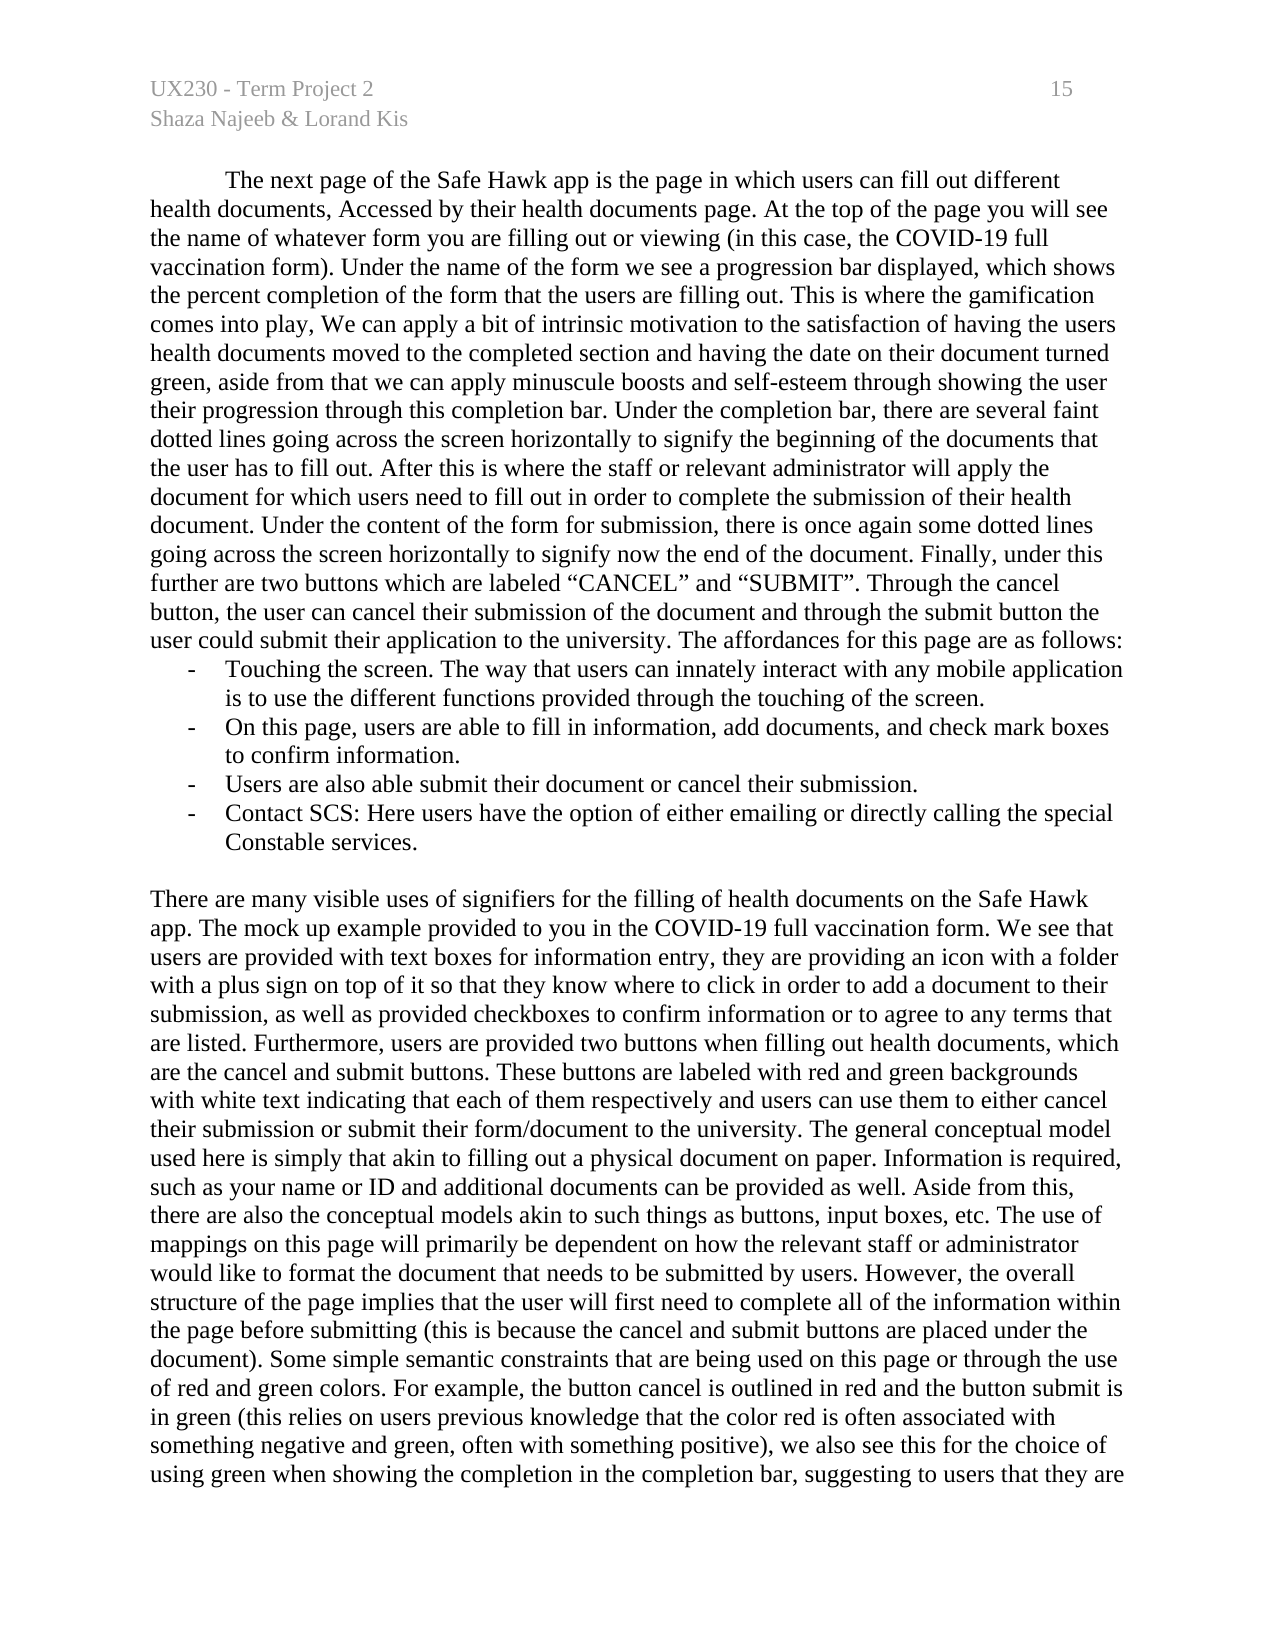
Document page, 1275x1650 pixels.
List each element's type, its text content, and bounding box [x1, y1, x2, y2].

list Contact SCS: Here users have the option of either emailing or directly calling the special Constable services. [187, 798, 1125, 856]
list On this page, users are able to fill in information, add documents, and check mark boxes to confirm information. [187, 712, 1125, 769]
text The next page of the Safe Hawk app is the page in which users can fill out different health documents, Accessed by their health documents page. At the top of the page you will see the name of whatever form you are filling out or viewing (in this case, the COVID-19 full vaccination form). Under the name of the form we see a progression bar displayed, which shows the percent completion of the form that the users are filling out. This is where the gamification comes into play, We can apply a bit of intrinsic motivation to the satisfaction of having the users health documents moved to the completed section and having the date on their document turned green, aside from that we can apply minuscule boosts and self-esteem through showing the user their progression through this completion bar. Under the completion bar, there are several faint dotted lines going across the screen horizontally to signify the beginning of the documents that the user has to fill out. After this is where the staff or relevant administrator will apply the document for which users need to fill out in order to complete the submission of their health document. Under the content of the form for submission, there is once again some dotted lines going across the screen horizontally to signify now the end of the document. Finally, under this further are two buttons which are labeled “CANCEL” and “SUBMIT”. Through the cancel button, the user can cancel their submission of the document and through the submit button the user could submit their application to the university. The affordances for this page are as follows: [150, 166, 1125, 654]
list Users are also able submit their document or cancel their submission. [187, 769, 1125, 798]
list Touching the screen. The way that users can innately interact with any mobile application is to use the different functions provided through the touching of the screen. [187, 654, 1125, 712]
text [150, 884, 1125, 1488]
